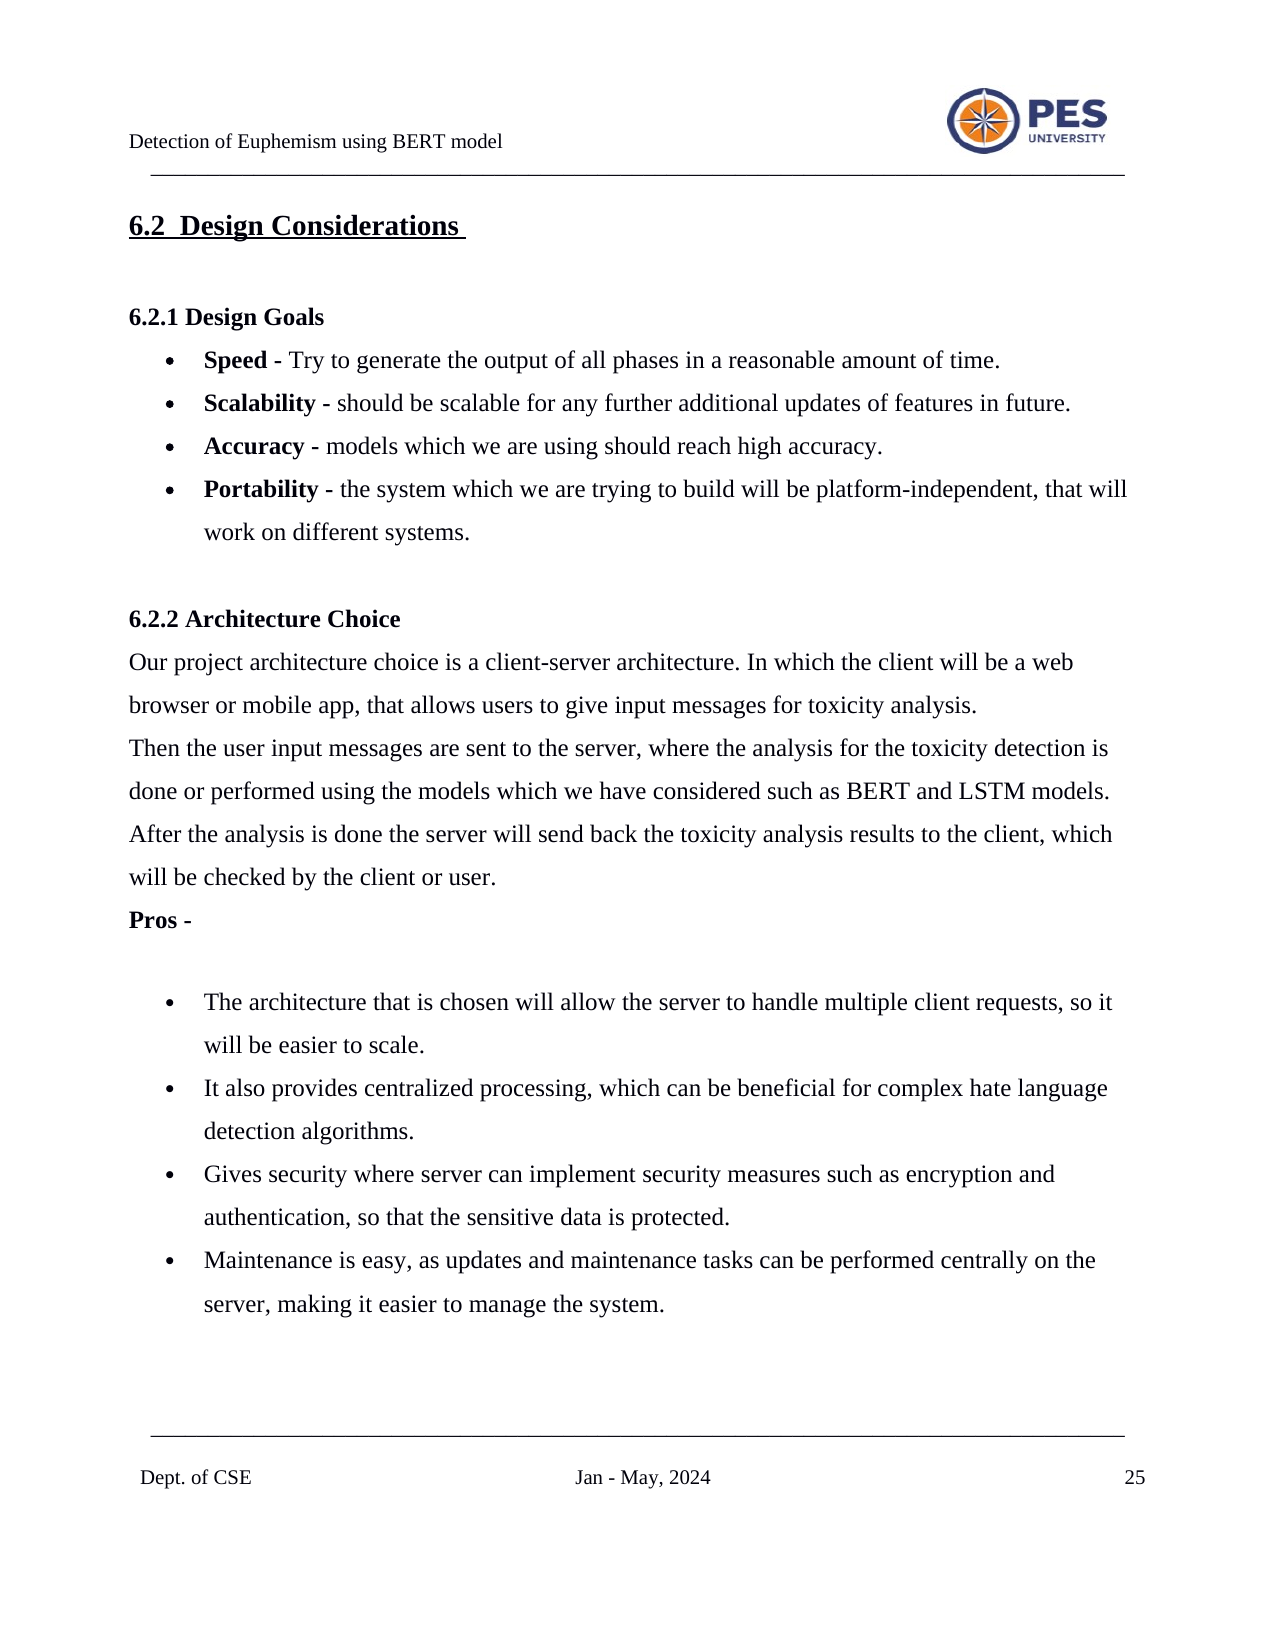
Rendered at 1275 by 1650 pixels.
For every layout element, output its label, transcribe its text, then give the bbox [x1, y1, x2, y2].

list It also provides centralized processing, which can be beneficial for complex hate language detection algorithms. [166, 1073, 1146, 1145]
list Accuracy - models which we are using should reach high accuracy. [166, 431, 1146, 460]
list Portability - the system which we are trying to build will be platform-independent, that will work on different systems. [166, 474, 1146, 546]
text 6.2.1 Design Goals [128, 302, 1146, 331]
text Pros - [128, 906, 1146, 974]
picture [945, 85, 1117, 157]
list Speed - Try to generate the output of all phases in a reasonable amount of time. [166, 345, 1146, 374]
list Gives security where server can implement security measures such as encryption and authentication, so that the sensitive data is protected. [166, 1159, 1146, 1231]
text 6.2 Design Considerations [128, 208, 1146, 242]
list The architecture that is chosen will allow the server to handle multiple client requests, so it will be easier to scale. [166, 987, 1146, 1059]
list Maintenance is easy, as updates and maintenance tasks can be performed centrally on the server, making it easier to manage the system. [166, 1246, 1146, 1317]
list Scalability - should be scalable for any further additional updates of features in future. [166, 388, 1146, 417]
text Then the user input messages are sent to the server, where the analysis for the toxicity detection is done or performed using the models which we have considered such as BERT and LSTM models. After the analysis is done the server will send back the toxicity analysis results to the client, which will be checked by the client or user. [128, 733, 1146, 891]
text 6.2.2 Architecture Choice [128, 604, 1146, 632]
text Our project architecture choice is a client-server architecture. In which the client will be a web browser or mobile app, that allows users to give input messages for toxicity analysis. [128, 647, 1146, 719]
